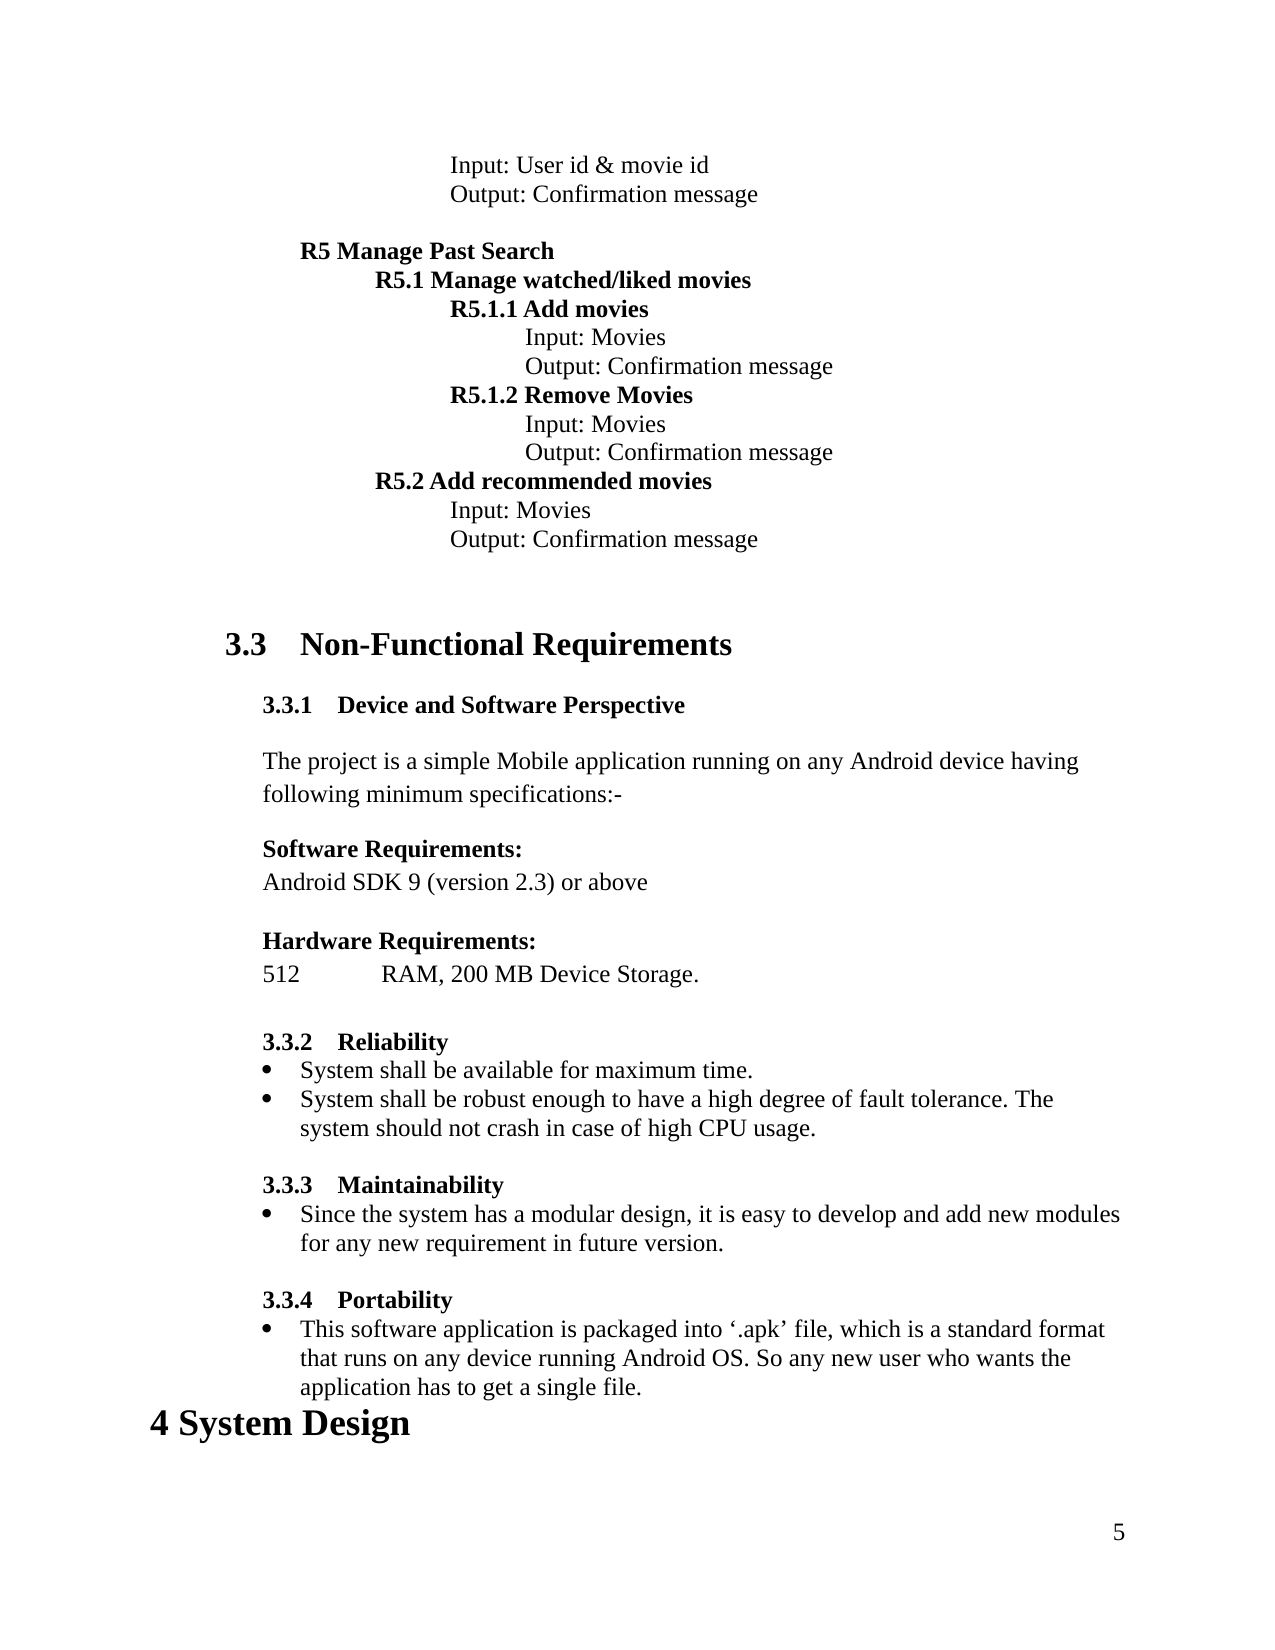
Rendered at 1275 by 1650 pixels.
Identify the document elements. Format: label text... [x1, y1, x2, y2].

text Input: User id & movie id [150, 150, 1125, 179]
text Output: Confirmation message [300, 524, 1125, 552]
text R5.2 Add recommended movies [300, 466, 1125, 495]
text Input: Movies [300, 495, 1125, 524]
text R5.1.2 Remove Movies [300, 380, 1125, 409]
text Hardware Requirements: [262, 926, 1125, 955]
text Software Requirements: [262, 834, 1125, 863]
text R5 Manage Past Search [300, 236, 1125, 265]
text Input: Movies [300, 322, 1125, 351]
list Since the system has a modular design, it is easy to develop and add new modules for any new requirement in future version. [262, 1199, 1125, 1257]
text Output: Confirmation message [300, 437, 1125, 466]
text 4 System Design [150, 1401, 1125, 1444]
list System shall be robust enough to have a high degree of fault tolerance. The system should not crash in case of high CPU usage. [262, 1084, 1125, 1142]
list Maintainability [262, 1171, 1125, 1199]
list Non-Functional Requirements [225, 624, 1125, 662]
text R5.1.1 Add movies [300, 294, 1125, 322]
list Portability [262, 1286, 1125, 1314]
text R5.1 Manage watched/liked movies [300, 265, 1125, 294]
text Output: Confirmation message [150, 179, 1125, 207]
text Output: Confirmation message [300, 351, 1125, 380]
text Android SDK 9 (version 2.3) or above [262, 867, 1125, 896]
text Input: Movies [300, 409, 1125, 437]
list This software application is packaged into ‘.apk’ file, which is a standard format that runs on any device running Android OS. So any new user who wants the application has to get a single file. [262, 1314, 1125, 1401]
text The project is a simple Mobile application running on any Android device having following minimum specifications:- [262, 746, 1125, 808]
list Device and Software Perspective [262, 690, 1125, 718]
list System shall be available for maximum time. [262, 1056, 1125, 1084]
list Reliability [262, 1027, 1125, 1056]
list RAM, 200 MB Device Storage. [262, 959, 1125, 988]
